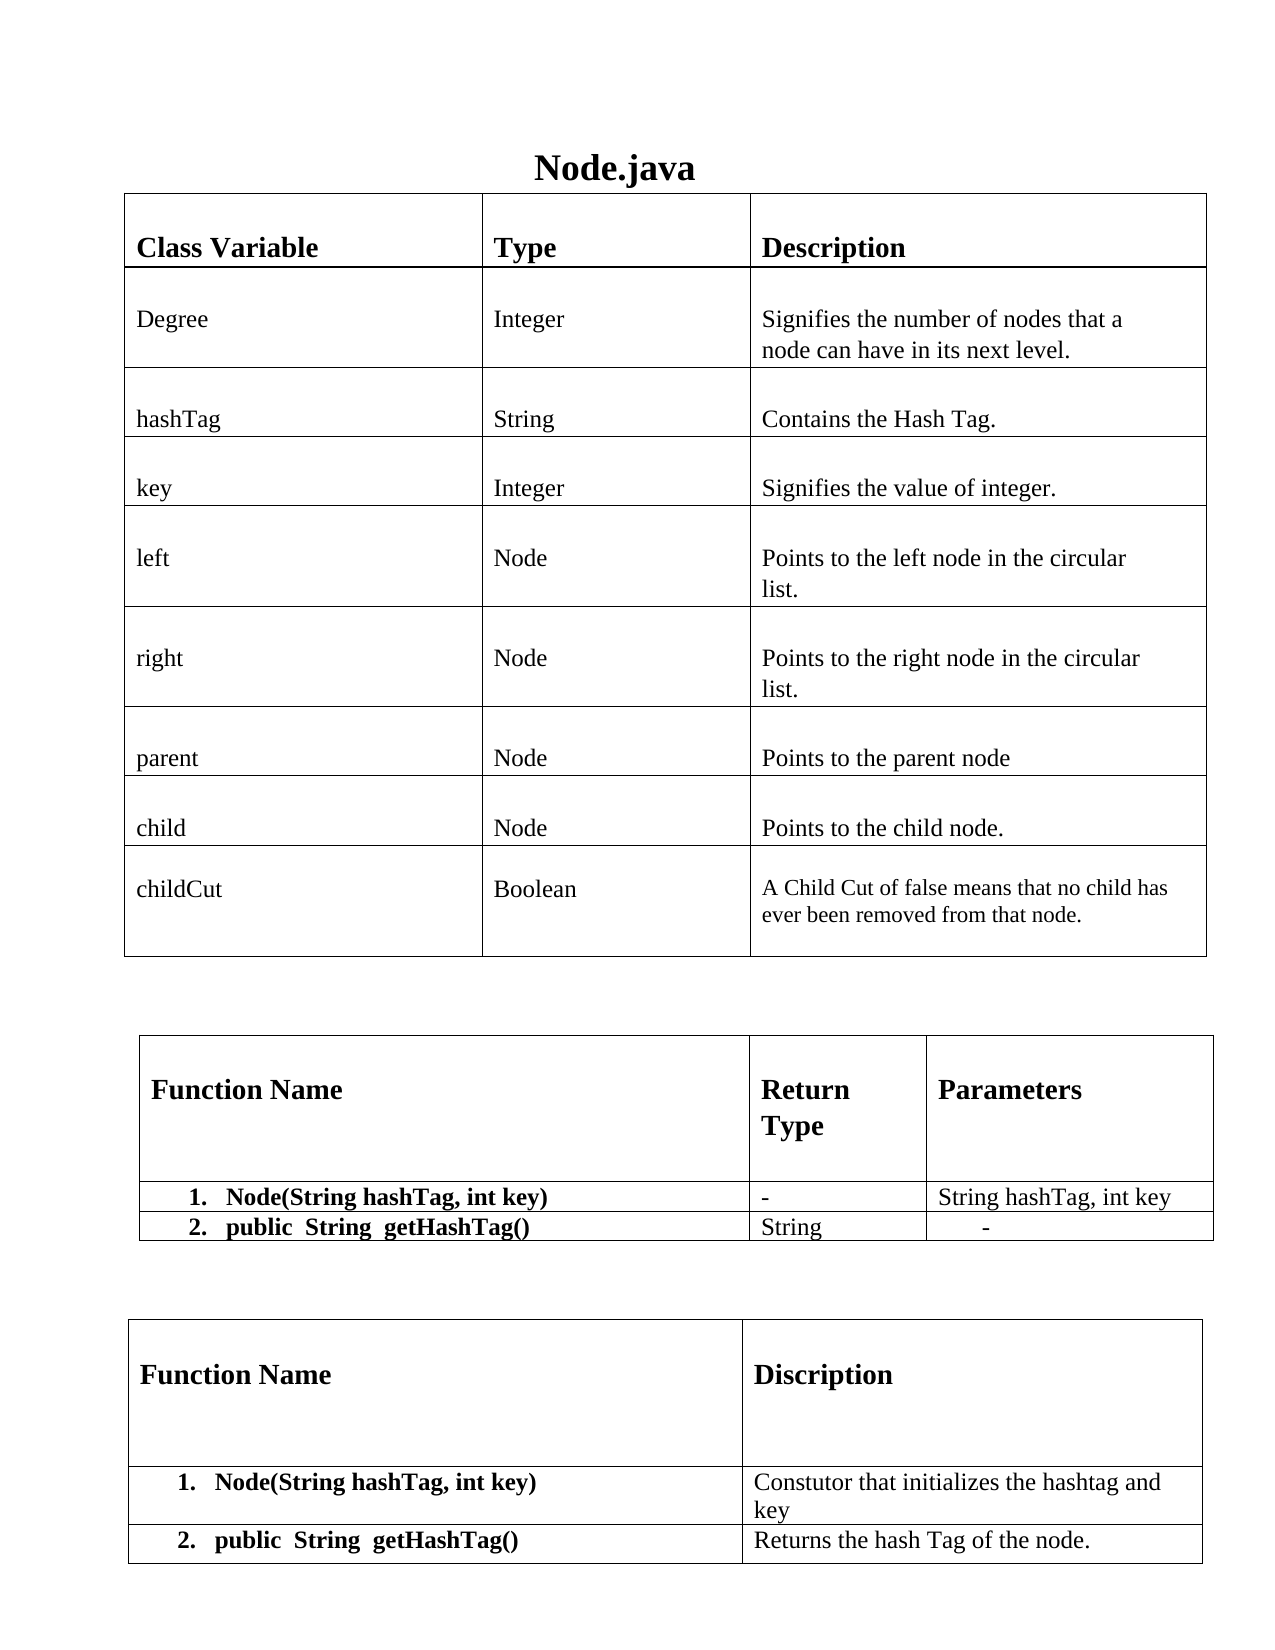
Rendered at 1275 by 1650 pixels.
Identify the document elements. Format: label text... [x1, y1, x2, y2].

table_cell Returns the hash Tag of the node. [743, 1525, 1202, 1563]
table_cell child [125, 776, 482, 844]
table_cell Signifies the number of nodes that a node can have in its next level. [751, 268, 1206, 367]
table_cell Points to the right node in the circular list. [751, 607, 1206, 706]
table_cell Node [483, 707, 750, 775]
table_cell Points to the parent node [751, 707, 1206, 775]
table_cell Constutor that initializes the hashtag and key [743, 1467, 1202, 1524]
table_header Type [483, 194, 750, 266]
table_cell String [750, 1212, 926, 1240]
table_cell public String getHashTag() [140, 1212, 749, 1240]
table_cell String [483, 368, 750, 436]
table_cell - [750, 1182, 926, 1211]
table_cell public String getHashTag() [129, 1525, 742, 1563]
table_header Parameters [927, 1036, 1213, 1181]
table_header Function Name [140, 1036, 749, 1181]
table_cell String hashTag, int key [927, 1182, 1213, 1211]
table_cell parent [125, 707, 482, 775]
table_cell Node [483, 776, 750, 844]
table_header Function Name [129, 1320, 742, 1466]
table_cell Points to the left node in the circular list. [751, 506, 1206, 606]
table_cell Node(String hashTag, int key) [129, 1467, 742, 1524]
table_cell key [125, 437, 482, 505]
table_cell Node(String hashTag, int key) [140, 1182, 749, 1211]
table_cell left [125, 506, 482, 606]
table_cell - [927, 1212, 1213, 1240]
table_cell hashTag [125, 368, 482, 436]
table_cell Node [483, 506, 750, 606]
table_header Class Variable [125, 194, 482, 266]
table_cell Signifies the value of integer. [751, 437, 1206, 505]
table_cell Node [483, 607, 750, 706]
text Node.java [139, 146, 1089, 189]
table_header Description [751, 194, 1206, 266]
table_cell A Child Cut of false means that no child has ever been removed from that node. [751, 846, 1206, 956]
table_cell Integer [483, 268, 750, 367]
table_cell Points to the child node. [751, 776, 1206, 844]
table_cell Degree [125, 268, 482, 367]
table_header Discription [743, 1320, 1202, 1466]
table_cell Boolean [483, 846, 750, 956]
table_cell Contains the Hash Tag. [751, 368, 1206, 436]
table_header Return Type [750, 1036, 926, 1181]
table_cell Integer [483, 437, 750, 505]
table_cell childCut [125, 846, 482, 956]
table_cell right [125, 607, 482, 706]
